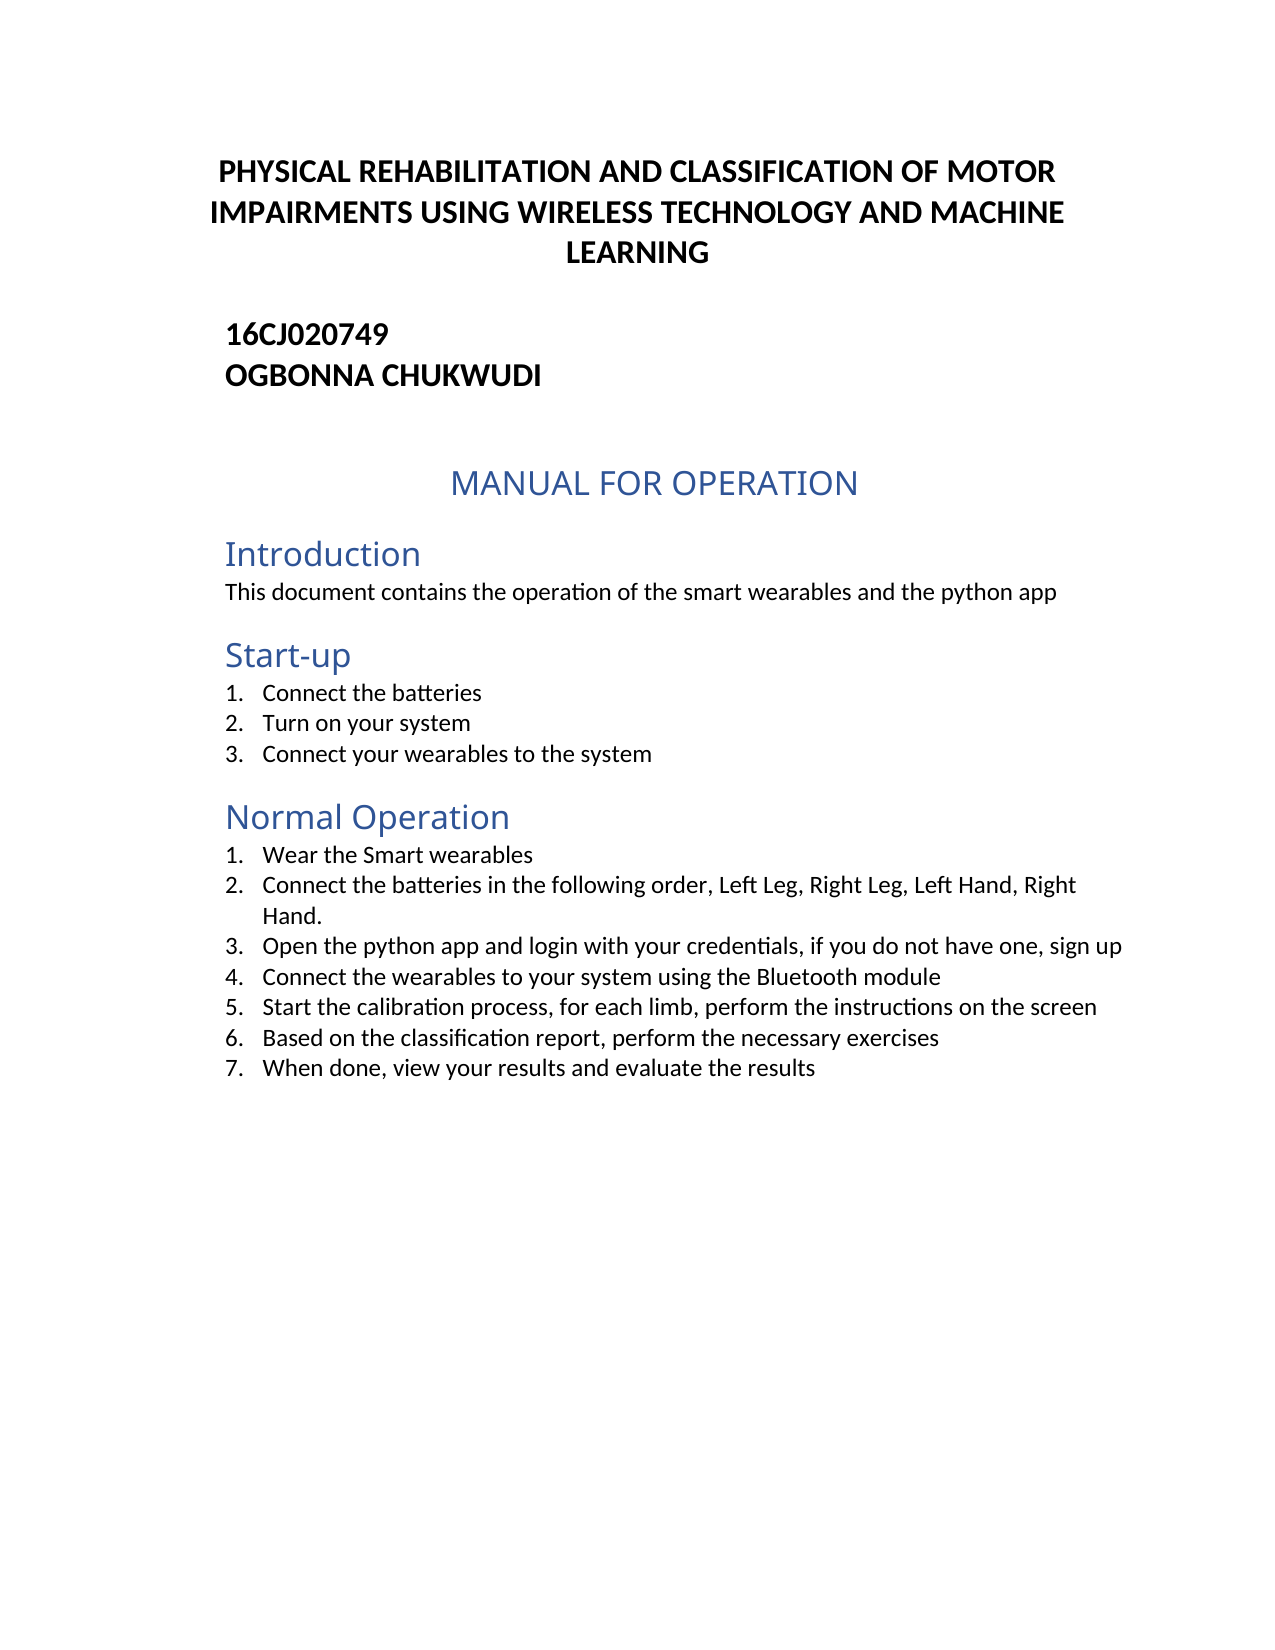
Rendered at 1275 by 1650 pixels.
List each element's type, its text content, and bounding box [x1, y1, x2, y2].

list Connect the wearables to your system using the Bluetooth module [225, 961, 1125, 991]
text PHYSICAL REHABILITATION AND CLASSIFICATION OF MOTOR IMPAIRMENTS USING WIRELESS TECHNOLOGY AND MACHINE LEARNING [150, 150, 1125, 272]
text This document contains the operation of the smart wearables and the python app [150, 576, 1125, 606]
text OGBONNA CHUKWUDI [150, 354, 1125, 394]
list Connect the batteries in the following order, Left Leg, Right Leg, Left Hand, Right Hand. [225, 869, 1125, 930]
text 16CJ020749 [150, 313, 1125, 354]
subtitle MANUAL FOR OPERATION [375, 460, 1125, 506]
list Wear the Smart wearables [225, 839, 1125, 869]
list Start the calibration process, for each limb, perform the instructions on the screen [225, 991, 1125, 1022]
list Connect the batteries [225, 677, 1125, 707]
list Turn on your system [225, 707, 1125, 738]
subtitle Introduction [150, 531, 1125, 576]
list Based on the classification report, perform the necessary exercises [225, 1022, 1125, 1052]
list Open the python app and login with your credentials, if you do not have one, sign up [225, 930, 1125, 961]
subtitle Normal Operation [150, 793, 1125, 839]
subtitle Start-up [150, 631, 1125, 677]
list Connect your wearables to the system [225, 738, 1125, 768]
list When done, view your results and evaluate the results [225, 1052, 1125, 1083]
